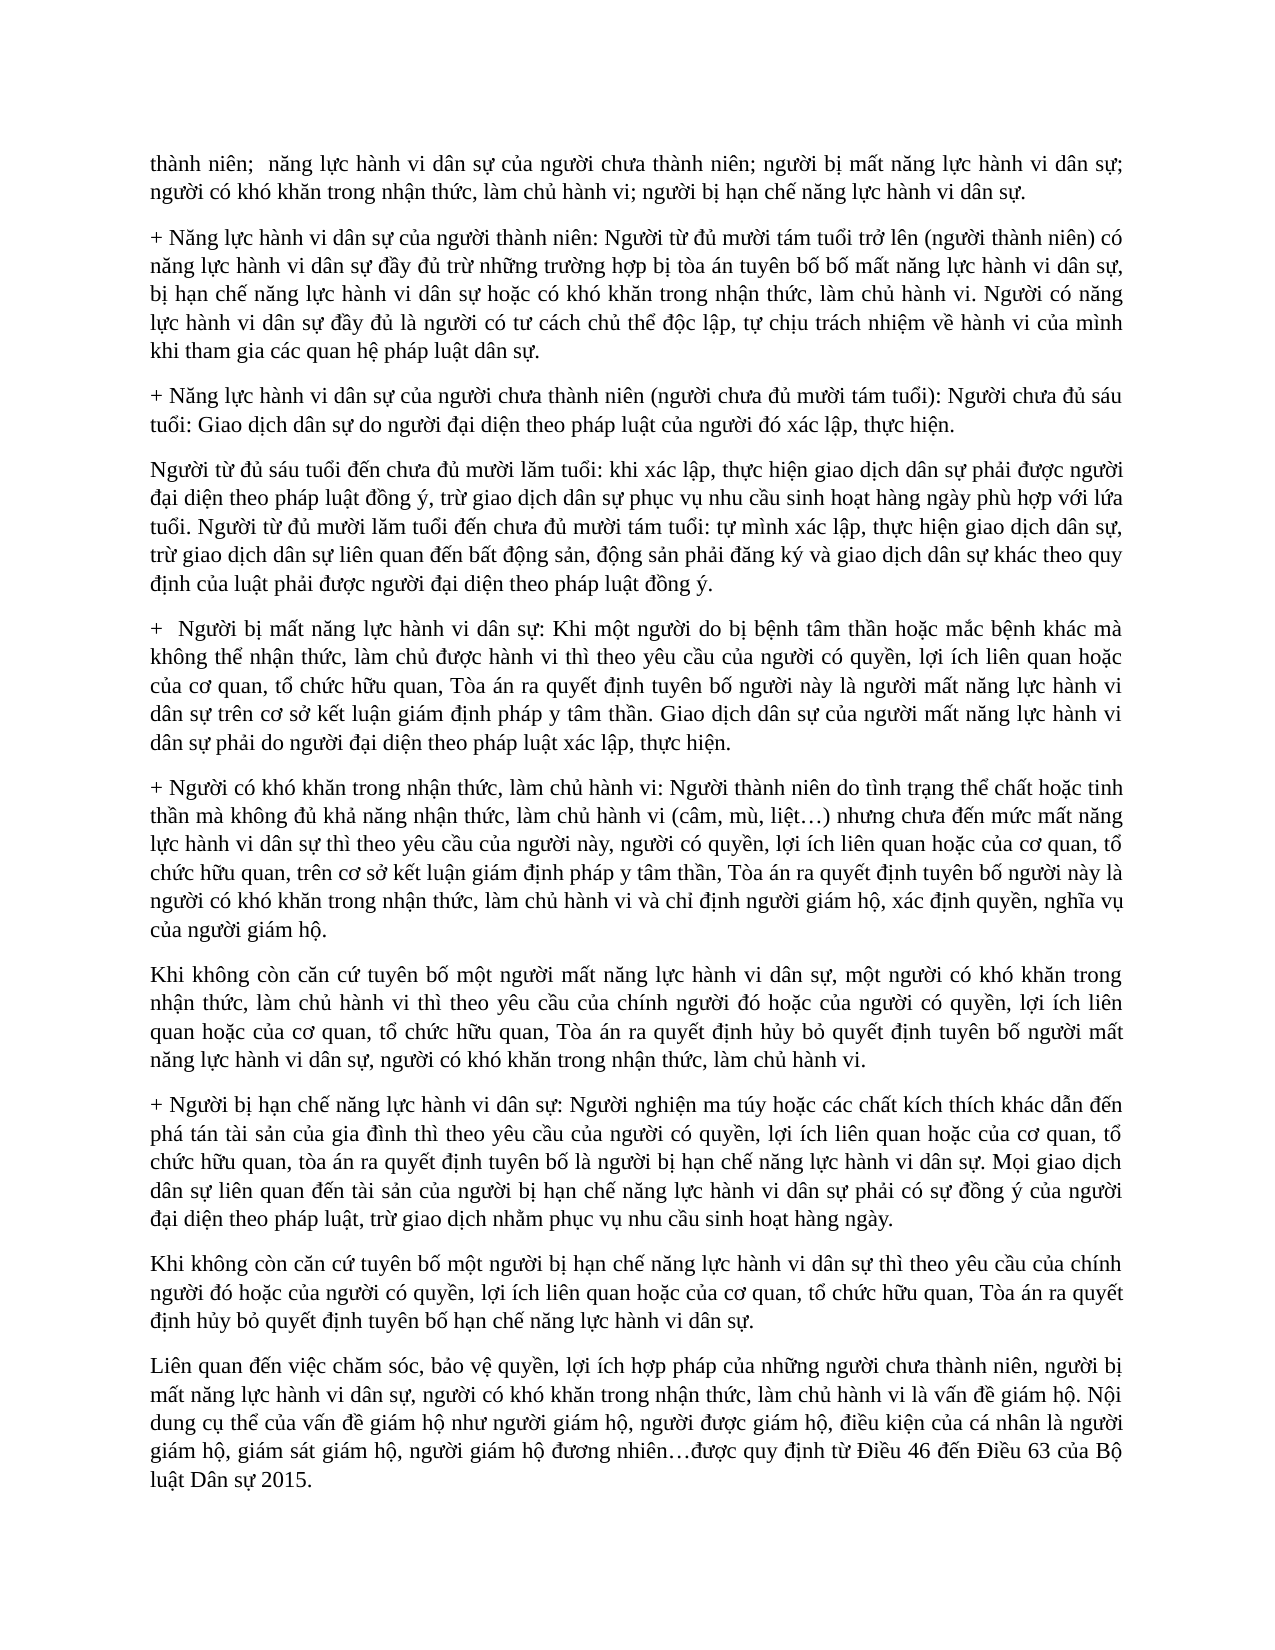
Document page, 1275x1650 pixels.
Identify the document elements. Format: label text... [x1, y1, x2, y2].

text Khi không còn căn cứ tuyên bố một người bị hạn chế năng lực hành vi dân sự thì theo yêu cầu của chính người đó hoặc của người có quyền, lợi ích liên quan hoặc của cơ quan, tổ chức hữu quan, Tòa án ra quyết định hủy bỏ quyết định tuyên bố hạn chế năng lực hành vi dân sự. [150, 1250, 1125, 1333]
text Khi không còn căn cứ tuyên bố một người mất năng lực hành vi dân sự, một người có khó khăn trong nhận thức, làm chủ hành vi thì theo yêu cầu của chính người đó hoặc của người có quyền, lợi ích liên quan hoặc của cơ quan, tổ chức hữu quan, Tòa án ra quyết định hủy bỏ quyết định tuyên bố người mất năng lực hành vi dân sự, người có khó khăn trong nhận thức, làm chủ hành vi. [150, 961, 1125, 1073]
text + Năng lực hành vi dân sự của người chưa thành niên (người chưa đủ mười tám tuổi): Người chưa đủ sáu tuổi: Giao dịch dân sự do người đại diện theo pháp luật của người đó xác lập, thực hiện. [150, 382, 1125, 437]
text Liên quan đến việc chăm sóc, bảo vệ quyền, lợi ích hợp pháp của những người chưa thành niên, người bị mất năng lực hành vi dân sự, người có khó khăn trong nhận thức, làm chủ hành vi là vấn đề giám hộ. Nội dung cụ thể của vấn đề giám hộ như người giám hộ, người được giám hộ, điều kiện của cá nhân là người giám hộ, giám sát giám hộ, người giám hộ đương nhiên…được quy định từ Điều 46 đến Điều 63 của Bộ luật Dân sự 2015. [150, 1352, 1125, 1492]
text Người từ đủ sáu tuổi đến chưa đủ mười lăm tuổi: khi xác lập, thực hiện giao dịch dân sự phải được người đại diện theo pháp luật đồng ý, trừ giao dịch dân sự phục vụ nhu cầu sinh hoạt hàng ngày phù hợp với lứa tuổi. Người từ đủ mười lăm tuổi đến chưa đủ mười tám tuổi: tự mình xác lập, thực hiện giao dịch dân sự, trừ giao dịch dân sự liên quan đến bất động sản, động sản phải đăng ký và giao dịch dân sự khác theo quy định của luật phải được người đại diện theo pháp luật đồng ý. [150, 456, 1125, 596]
text + Người có khó khăn trong nhận thức, làm chủ hành vi: Người thành niên do tình trạng thể chất hoặc tinh thần mà không đủ khả năng nhận thức, làm chủ hành vi (câm, mù, liệt…) nhưng chưa đến mức mất năng lực hành vi dân sự thì theo yêu cầu của người này, người có quyền, lợi ích liên quan hoặc của cơ quan, tổ chức hữu quan, trên cơ sở kết luận giám định pháp y tâm thần, Tòa án ra quyết định tuyên bố người này là người có khó khăn trong nhận thức, làm chủ hành vi và chỉ định người giám hộ, xác định quyền, nghĩa vụ của người giám hộ. [150, 774, 1125, 942]
text + Năng lực hành vi dân sự của người thành niên: Người từ đủ mười tám tuổi trở lên (người thành niên) có năng lực hành vi dân sự đầy đủ trừ những trường hợp bị tòa án tuyên bố bố mất năng lực hành vi dân sự, bị hạn chế năng lực hành vi dân sự hoặc có khó khăn trong nhận thức, làm chủ hành vi. Người có năng lực hành vi dân sự đầy đủ là người có tư cách chủ thể độc lập, tự chịu trách nhiệm về hành vi của mình khi tham gia các quan hệ pháp luật dân sự. [150, 223, 1125, 364]
text + Người bị hạn chế năng lực hành vi dân sự: Người nghiện ma túy hoặc các chất kích thích khác dẫn đến phá tán tài sản của gia đình thì theo yêu cầu của người có quyền, lợi ích liên quan hoặc của cơ quan, tổ chức hữu quan, tòa án ra quyết định tuyên bố là người bị hạn chế năng lực hành vi dân sự. Mọi giao dịch dân sự liên quan đến tài sản của người bị hạn chế năng lực hành vi dân sự phải có sự đồng ý của người đại diện theo pháp luật, trừ giao dịch nhằm phục vụ nhu cầu sinh hoạt hàng ngày. [150, 1091, 1125, 1231]
text + Người bị mất năng lực hành vi dân sự: Khi một người do bị bệnh tâm thần hoặc mắc bệnh khác mà không thể nhận thức, làm chủ được hành vi thì theo yêu cầu của người có quyền, lợi ích liên quan hoặc của cơ quan, tổ chức hữu quan, Tòa án ra quyết định tuyên bố người này là người mất năng lực hành vi dân sự trên cơ sở kết luận giám định pháp y tâm thần. Giao dịch dân sự của người mất năng lực hành vi dân sự phải do người đại diện theo pháp luật xác lập, thực hiện. [150, 615, 1125, 755]
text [150, 150, 1125, 205]
